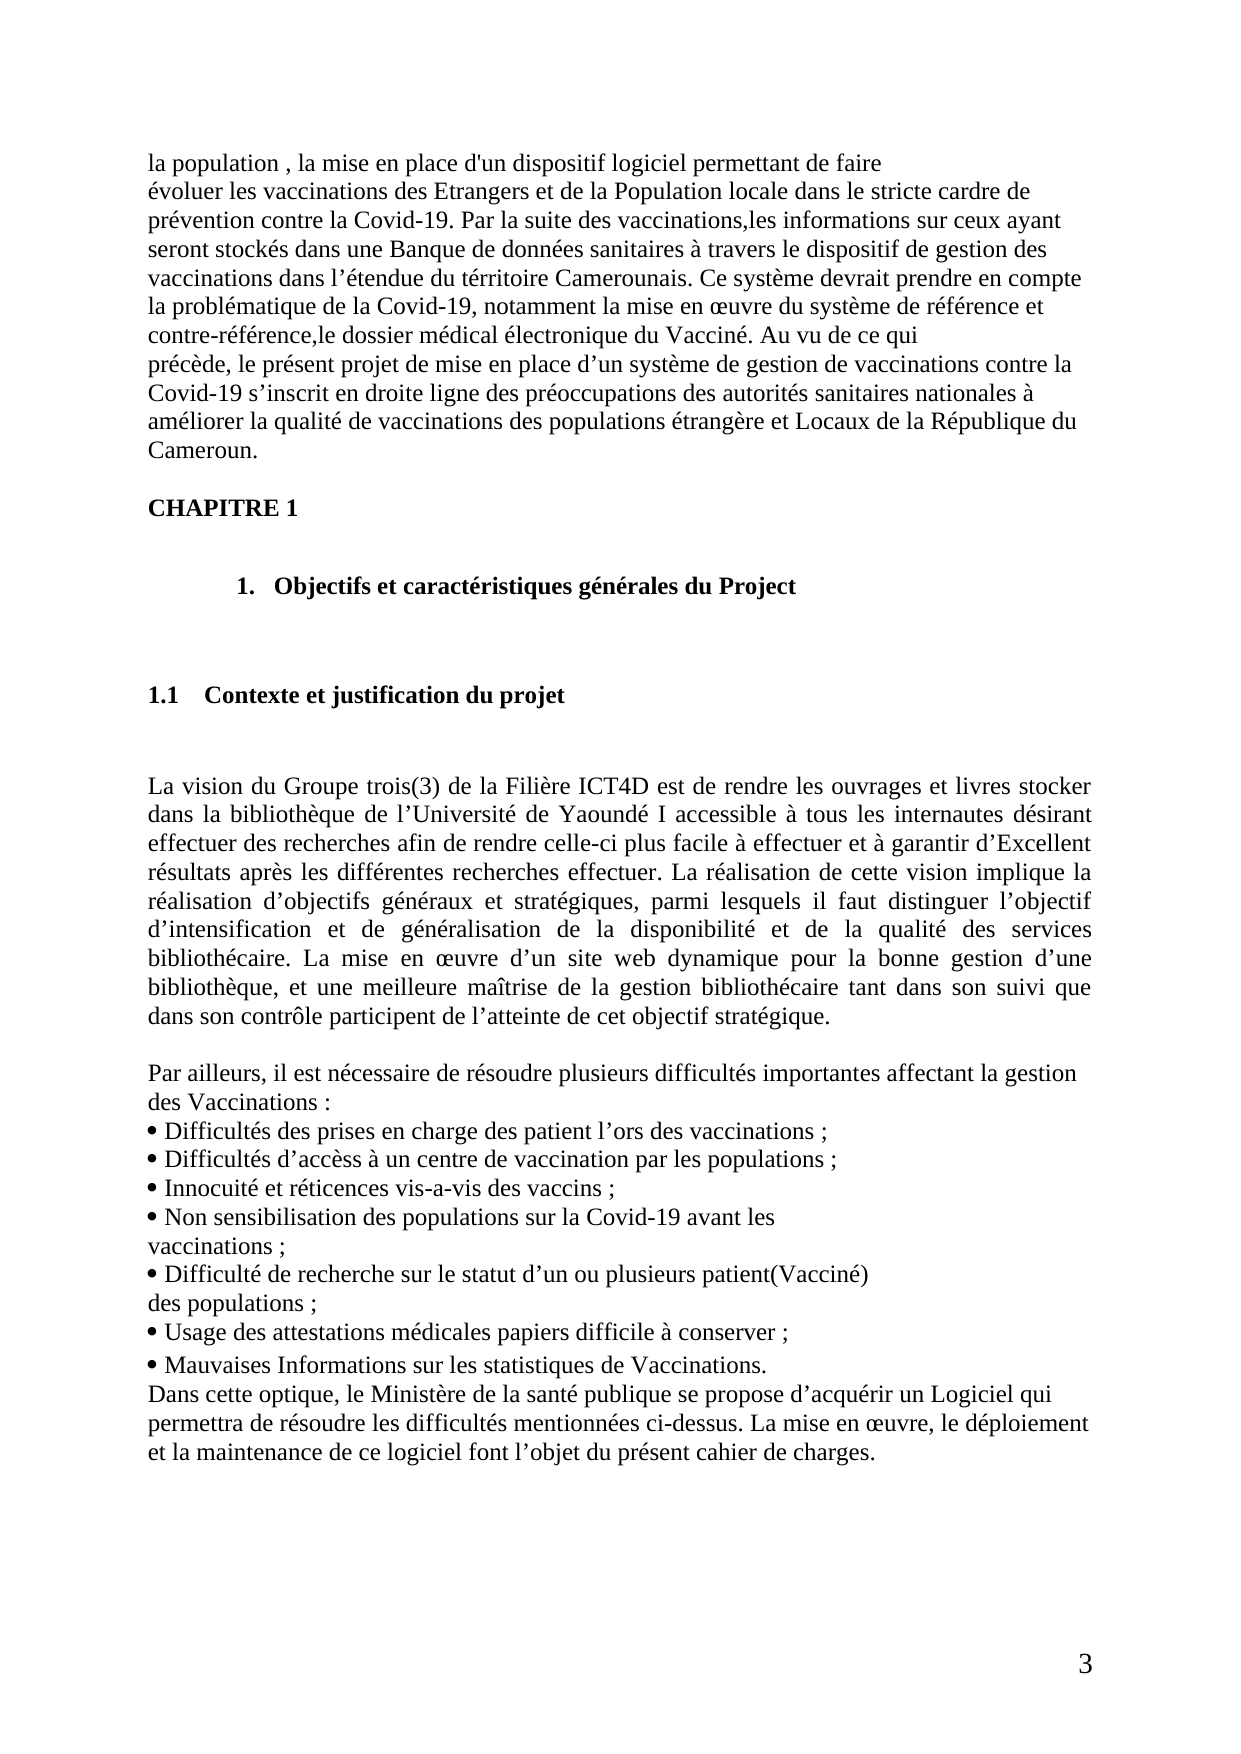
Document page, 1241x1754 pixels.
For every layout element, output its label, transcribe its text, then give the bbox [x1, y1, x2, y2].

text Par ailleurs, il est nécessaire de résoudre plusieurs difficultés importantes affectant la gestion des Vaccinations : [148, 1058, 1093, 1116]
text Difficultés des prises en charge des patient l’ors des vaccinations ; Difficultés d’accèss à un centre de vaccination par les populations ; Innocuité et réticences vis-a-vis des vaccins ; Non sensibilisation des populations sur la Covid-19 avant les vaccinations ; Difficulté de recherche sur le statut d’un ou plusieurs patient(Vacciné) des populations ; Usage des attestations médicales papiers difficile à conserver ; Mauvaises Informations sur les statistiques de Vaccinations. [148, 1116, 1093, 1379]
text La vision du Groupe trois(3) de la Filière ICT4D est de rendre les ouvrages et livres stocker dans la bibliothèque de l’Université de Yaoundé I accessible à tous les internautes désirant effectuer des recherches afin de rendre celle-ci plus facile à effectuer et à garantir d’Excellent résultats après les différentes recherches effectuer. La réalisation de cette vision implique la réalisation d’objectifs généraux et stratégiques, parmi lesquels il faut distinguer l’objectif d’intensification et de généralisation de la disponibilité et de la qualité des services bibliothécaire. La mise en œuvre d’un site web dynamique pour la bonne gestion d’une bibliothèque, et une meilleure maîtrise de la gestion bibliothécaire tant dans son suivi que dans son contrôle participent de l’atteinte de cet objectif stratégique. [148, 771, 1093, 1029]
subtitle Objectifs et caractéristiques générales du Project [236, 571, 1093, 600]
text 1.1 Contexte et justification du projet [148, 680, 1093, 708]
text Dans cette optique, le Ministère de la santé publique se propose d’acquérir un Logiciel qui permettra de résoudre les difficultés mentionnées ci-dessus. La mise en œuvre, le déploiement et la maintenance de ce logiciel font l’objet du présent cahier de charges. [148, 1379, 1093, 1466]
text CHAPITRE 1 [148, 493, 1093, 521]
text précède, le présent projet de mise en place d’un système de gestion de vaccinations contre la Covid-19 s’inscrit en droite ligne des préoccupations des autorités sanitaires nationales à améliorer la qualité de vaccinations des populations étrangère et Locaux de la République du Cameroun. [148, 349, 1093, 464]
